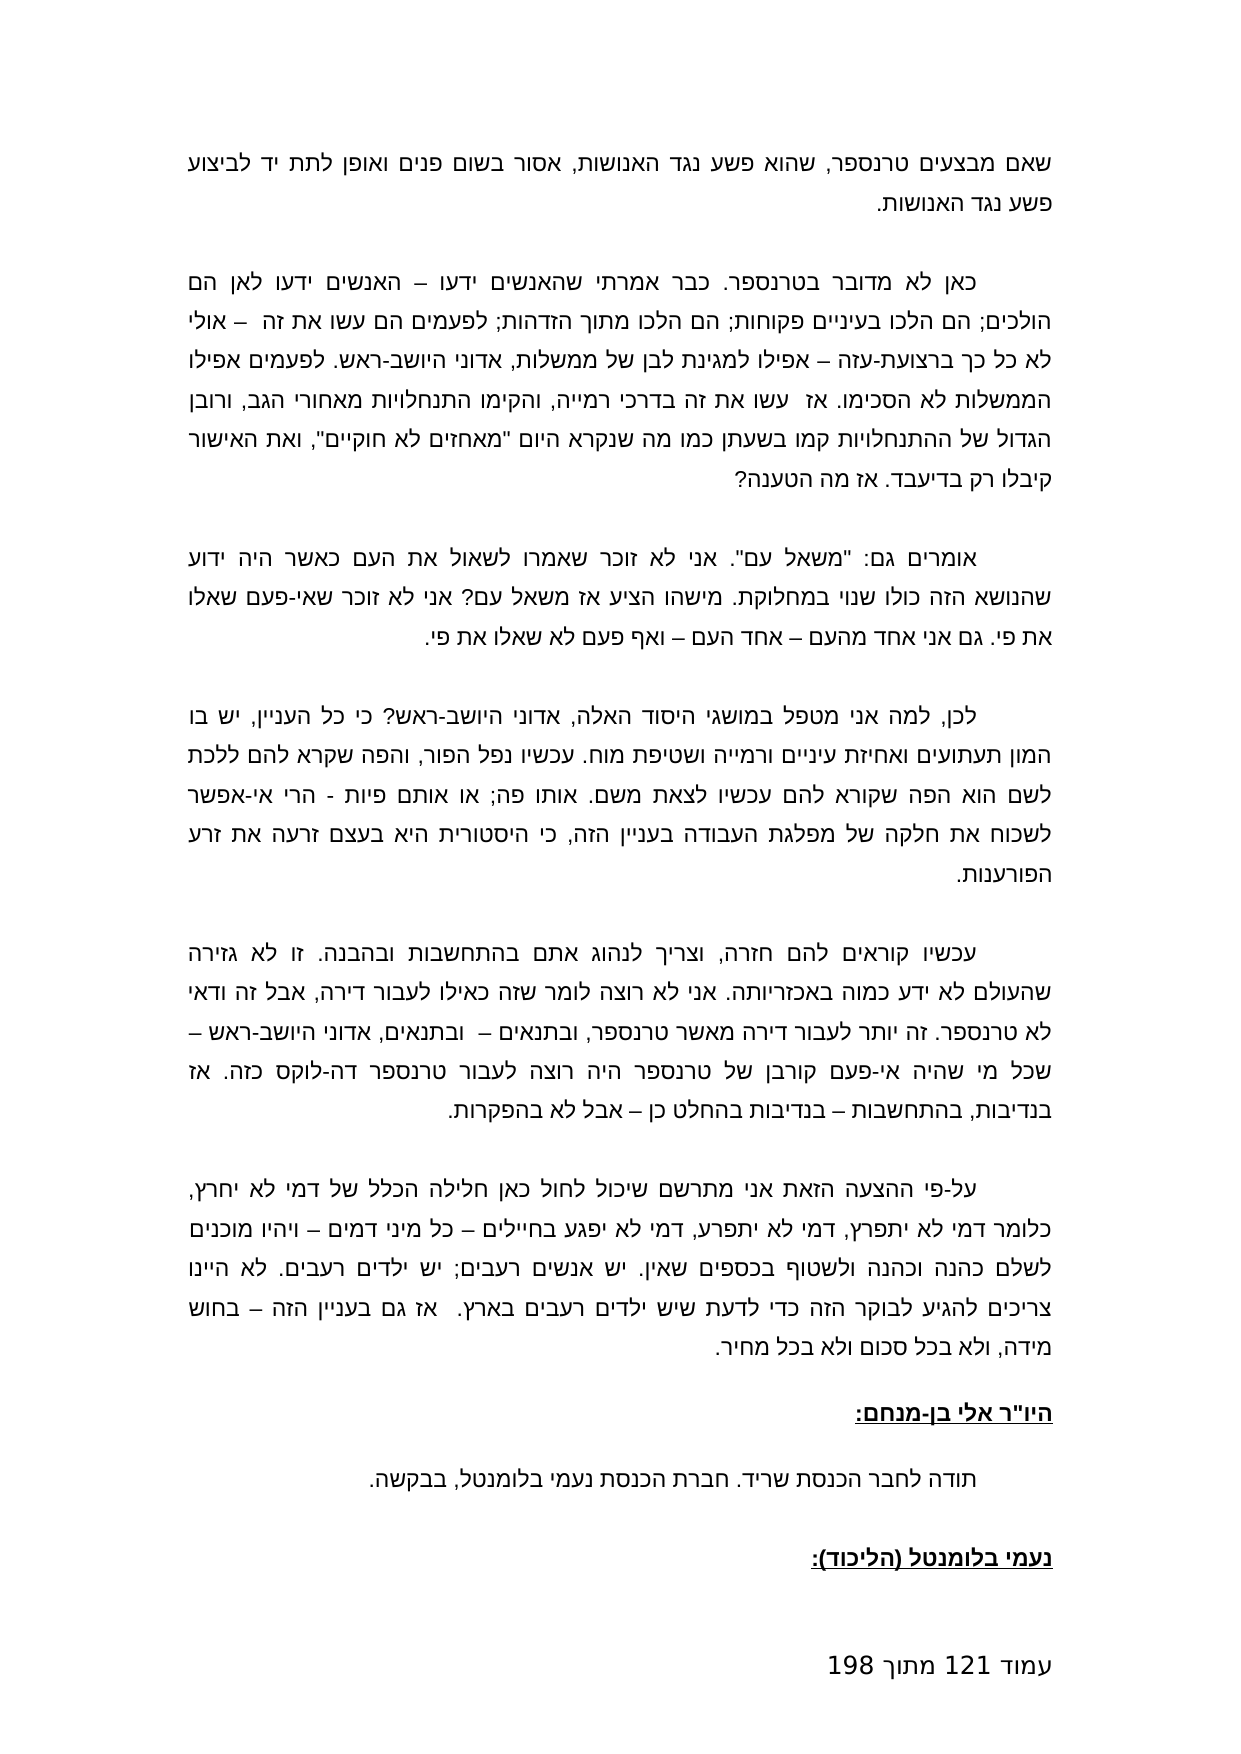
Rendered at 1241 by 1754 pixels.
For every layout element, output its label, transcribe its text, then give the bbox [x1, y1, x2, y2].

text לכן, למה אני מטפל במושגי היסוד האלה, אדוני היושב-ראש? כי כל העניין, יש בו המון תעתועים ואחיזת עיניים ורמייה ושטיפת מוח. עכשיו נפל הפור, והפה שקרא להם ללכת לשם הוא הפה שקורא להם עכשיו לצאת משם. אותו פה; או אותם פיות - הרי אי-אפשר לשכוח את חלקה של מפלגת העבודה בעניין הזה, כי היסטורית היא בעצם זרעה את זרע הפורענות. [187, 703, 1053, 887]
text תודה לחבר הכנסת שריד. חברת הכנסת נעמי בלומנטל, בבקשה. [187, 1466, 1053, 1492]
text כאן לא מדובר בטרנספר. כבר אמרתי שהאנשים ידעו – האנשים ידעו לאן הם הולכים; הם הלכו בעיניים פקוחות; הם הלכו מתוך הזדהות; לפעמים הם עשו את זה – אולי לא כל כך ברצועת-עזה – אפילו למגינת לבן של ממשלות, אדוני היושב-ראש. לפעמים אפילו הממשלות לא הסכימו. אז עשו את זה בדרכי רמייה, והקימו התנחלויות מאחורי הגב, ורובן הגדול של ההתנחלויות קמו בשעתן כמו מה שנקרא היום "מאחזים לא חוקיים", ואת האישור קיבלו רק בדיעבד. אז מה הטענה? [187, 268, 1053, 492]
text היו"ר אלי בן-מנחם: [187, 1400, 1053, 1427]
text אומרים גם: "משאל עם". אני לא זוכר שאמרו לשאול את העם כאשר היה ידוע שהנושא הזה כולו שנוי במחלוקת. מישהו הציע אז משאל עם? אני לא זוכר שאי-פעם שאלו את פי. גם אני אחד מהעם – אחד העם – ואף פעם לא שאלו את פי. [187, 545, 1053, 650]
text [187, 150, 1053, 216]
text נעמי בלומנטל (הליכוד): [187, 1545, 1053, 1571]
text על-פי ההצעה הזאת אני מתרשם שיכול לחול כאן חלילה הכלל של דמי לא יחרץ, כלומר דמי לא יתפרץ, דמי לא יתפרע, דמי לא יפגע בחיילים – כל מיני דמים – ויהיו מוכנים לשלם כהנה וכהנה ולשטוף בכספים שאין. יש אנשים רעבים; יש ילדים רעבים. לא היינו צריכים להגיע לבוקר הזה כדי לדעת שיש ילדים רעבים בארץ. אז גם בעניין הזה – בחוש מידה, ולא בכל סכום ולא בכל מחיר. [187, 1176, 1053, 1361]
text עכשיו קוראים להם חזרה, וצריך לנהוג אתם בהתחשבות ובהבנה. זו לא גזירה שהעולם לא ידע כמוה באכזריותה. אני לא רוצה לומר שזה כאילו לעבור דירה, אבל זה ודאי לא טרנספר. זה יותר לעבור דירה מאשר טרנספר, ובתנאים – ובתנאים, אדוני היושב-ראש – שכל מי שהיה אי-פעם קורבן של טרנספר היה רוצה לעבור טרנספר דה-לוקס כזה. אז בנדיבות, בהתחשבות – בנדיבות בהחלט כן – אבל לא בהפקרות. [187, 939, 1053, 1124]
